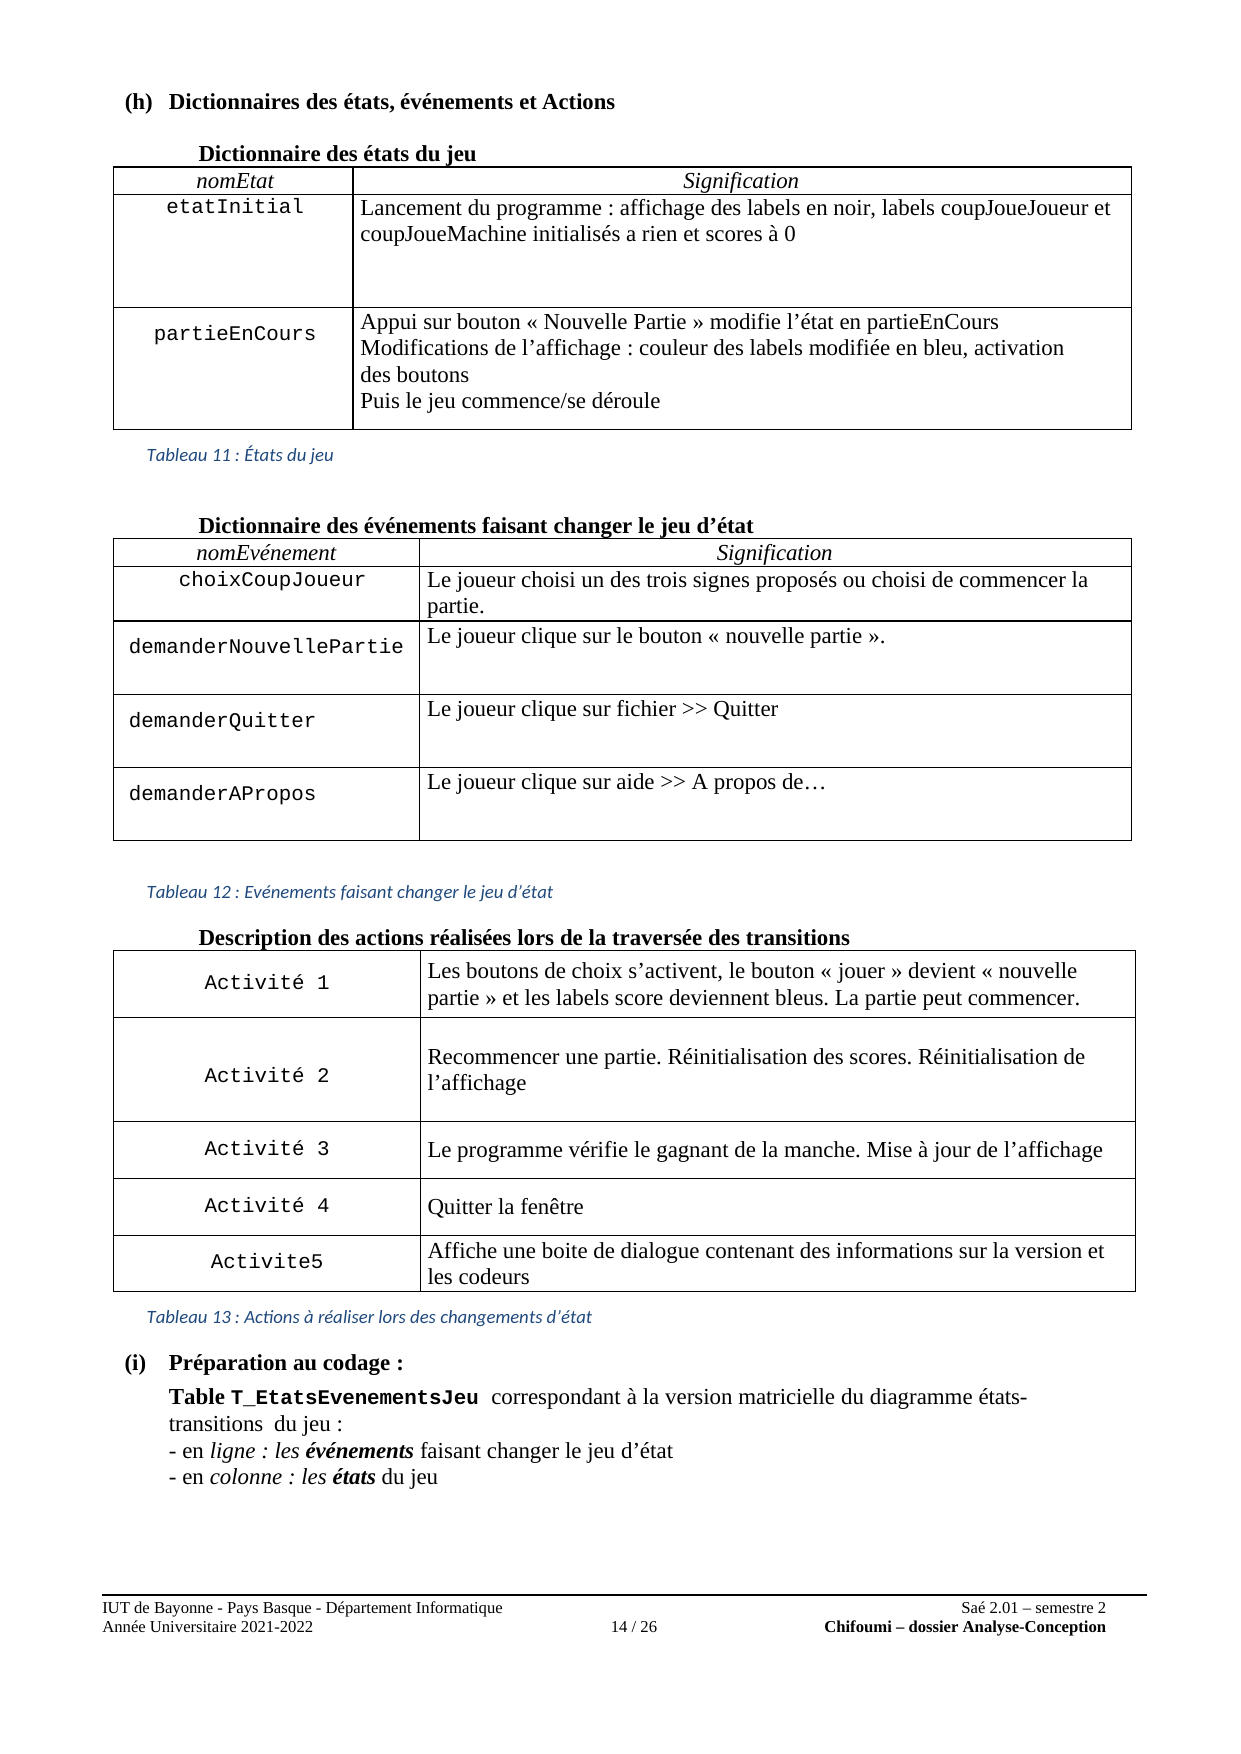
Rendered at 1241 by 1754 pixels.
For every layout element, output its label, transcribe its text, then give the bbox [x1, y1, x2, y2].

text Description des actions réalisées lors de la traversée des transitions [198, 924, 1146, 950]
table_cell Appui sur bouton « Nouvelle Partie » modifie l’état en partieEnCours Modifications de l’affichage : couleur des labels modifiée en bleu, activation des boutons Puis le jeu commence/se déroule [354, 308, 1131, 429]
list en colonne : les états du jeu [169, 1463, 1146, 1489]
table_cell Recommencer une partie. Réinitialisation des scores. Réinitialisation de l’affichage [421, 1018, 1135, 1121]
table_header nomEvénement [114, 539, 419, 566]
table_cell demanderNouvellePartie [114, 622, 419, 693]
table_cell Quitter la fenêtre [421, 1179, 1135, 1234]
table_cell Activité 3 [114, 1122, 420, 1178]
table_cell Activité 2 [114, 1018, 420, 1121]
table_cell Le joueur clique sur fichier >> Quitter [420, 695, 1131, 767]
table_header Activité 1 [114, 951, 420, 1017]
table_cell Le joueur clique sur le bouton « nouvelle partie ». [420, 622, 1131, 693]
table_cell Activité 4 [114, 1179, 420, 1234]
table_cell choixCoupJoueur [114, 567, 419, 620]
list en ligne : les événements faisant changer le jeu d’état [169, 1437, 1146, 1463]
text Dictionnaire des événements faisant changer le jeu d’état [198, 512, 1146, 538]
table_header Les boutons de choix s’activent, le bouton « jouer » devient « nouvelle partie » et les labels score deviennent bleus. La partie peut commencer. [421, 951, 1135, 1017]
table_cell partieEnCours [114, 308, 352, 429]
table_header Signification [420, 539, 1131, 566]
list Préparation au codage : [124, 1348, 1118, 1376]
table_header nomEtat [114, 168, 352, 193]
table_cell Lancement du programme : affichage des labels en noir, labels coupJoueJoueur et coupJoueMachine initialisés a rien et scores à 0 [354, 195, 1131, 307]
table_cell demanderAPropos [114, 768, 419, 840]
table_cell Le joueur clique sur aide >> A propos de… [420, 768, 1131, 840]
table_cell demanderQuitter [114, 695, 419, 767]
table_cell Activite5 [114, 1236, 420, 1291]
text Dictionnaire des états du jeu [198, 140, 1146, 166]
table_cell Le joueur choisi un des trois signes proposés ou choisi de commencer la partie. [420, 567, 1131, 620]
table_cell Le programme vérifie le gagnant de la manche. Mise à jour de l’affichage [421, 1122, 1135, 1178]
table_cell etatInitial [114, 195, 352, 307]
table_cell Affiche une boite de dialogue contenant des informations sur la version et les codeurs [421, 1236, 1135, 1291]
subtitle Dictionnaires des états, événements et Actions [124, 88, 653, 115]
text Table T_EtatsEvenementsJeu correspondant à la version matricielle du diagramme états-transitions du jeu : [169, 1383, 1118, 1437]
table_header Signification [354, 168, 1131, 193]
